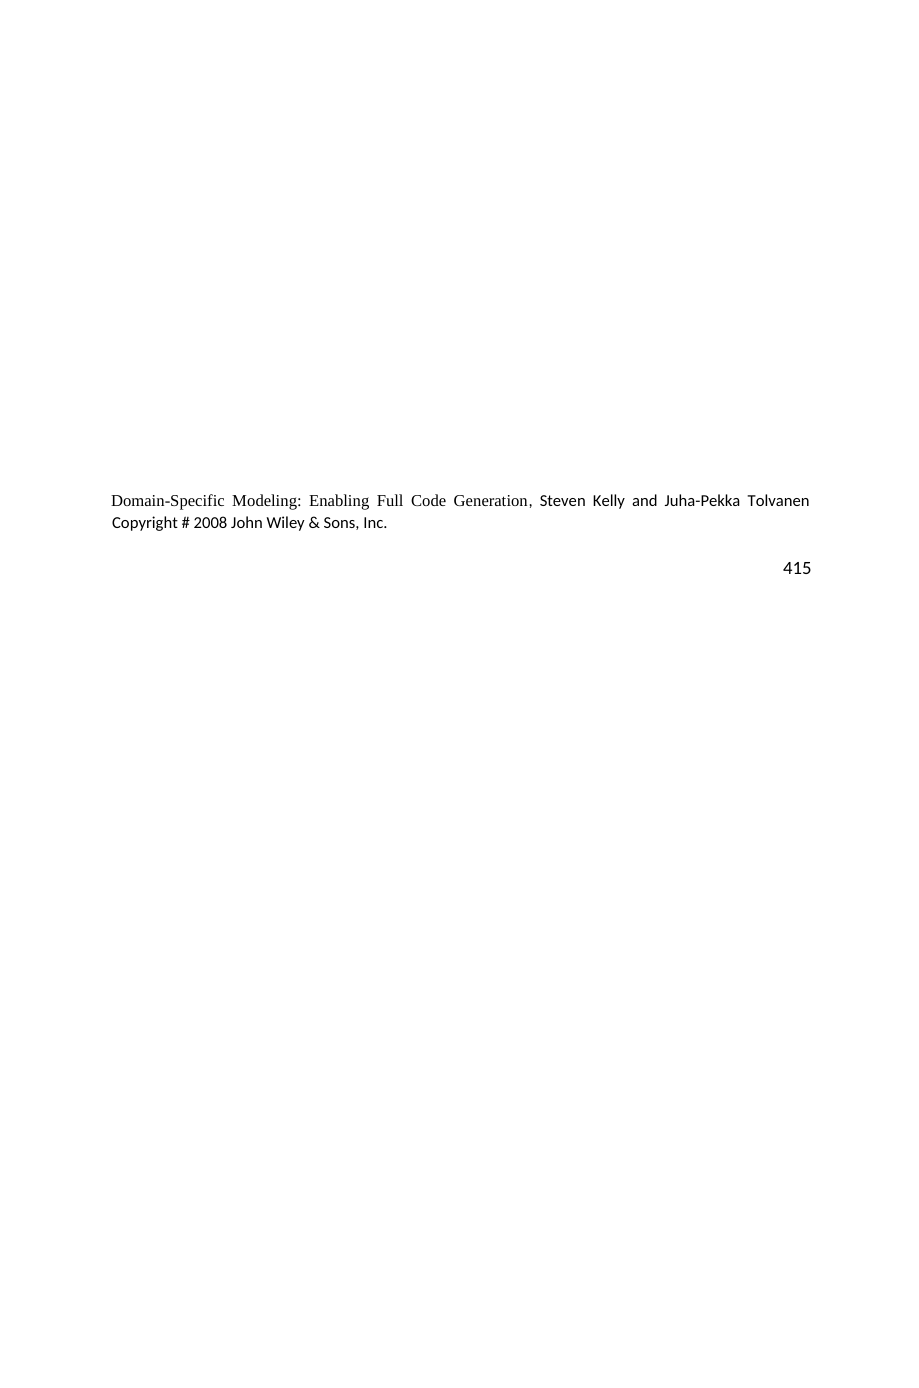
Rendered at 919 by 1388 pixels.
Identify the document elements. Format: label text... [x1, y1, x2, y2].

text 415 [112, 556, 811, 579]
text Domain-Specific Modeling: Enabling Full Code Generation, Steven Kelly and Juha-Pekka Tolvanen Copyright # 2008 John Wiley & Sons, Inc. [111, 491, 810, 532]
